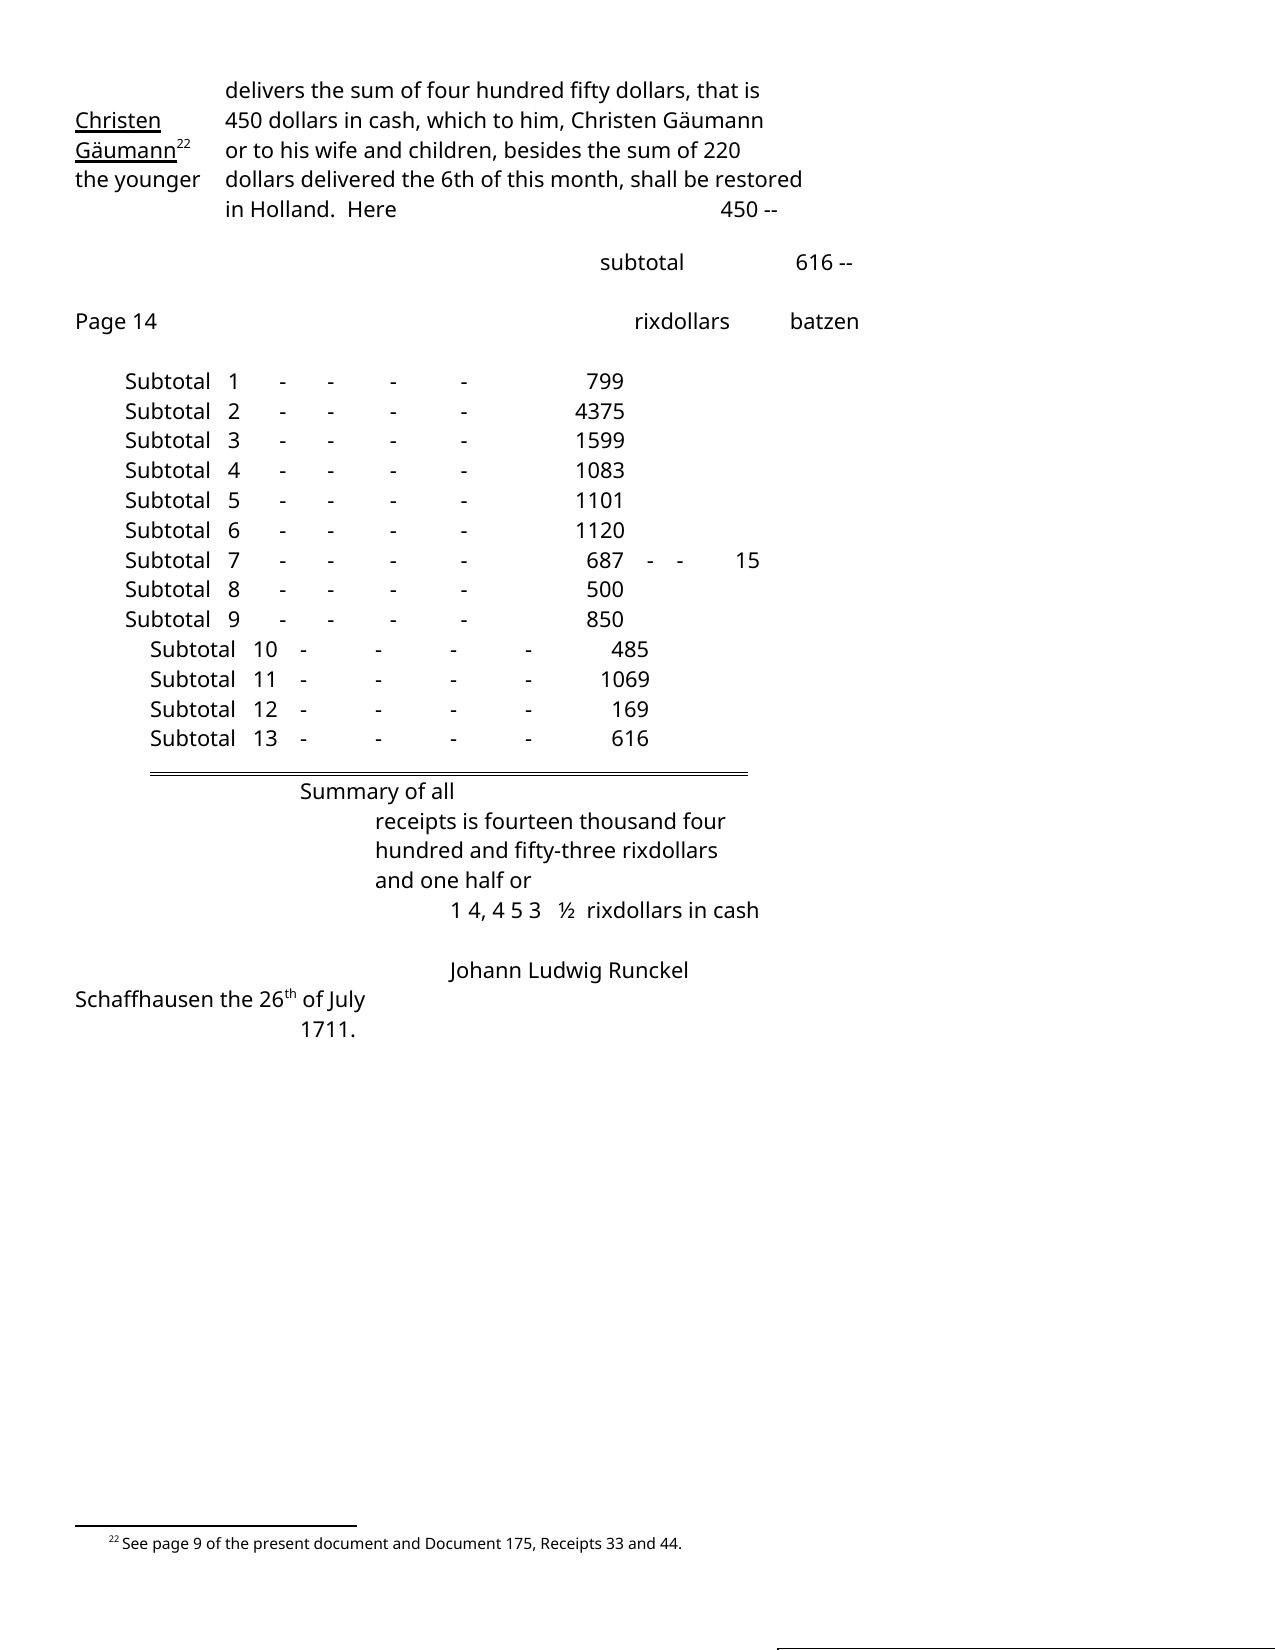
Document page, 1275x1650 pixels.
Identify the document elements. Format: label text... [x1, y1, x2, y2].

text delivers the sum of four hundred fifty dollars, that is [75, 75, 1200, 105]
text Subtotal 4 - - - - 1083 [75, 455, 1200, 485]
text Subtotal 7 - - - - 687 - - 15 [75, 544, 1200, 574]
text Subtotal 10 - - - - 485 [75, 634, 1200, 664]
text Subtotal 1 - - - - 799 [75, 366, 1200, 396]
text Subtotal 3 - - - - 1599 [75, 425, 1200, 455]
text Summary of all [75, 776, 1200, 806]
text Schaffhausen the 26th of July [75, 984, 1200, 1014]
text Gäumann or to his wife and children, besides the sum of 220 [75, 134, 1200, 164]
text Subtotal 8 - - - - 500 [75, 574, 1200, 604]
text 1 4, 4 5 3 ½ rixdollars in cash [75, 895, 1200, 925]
text Page 14 rixdollars batzen [75, 306, 1200, 336]
text Subtotal 2 - - - - 4375 [75, 396, 1200, 425]
text subtotal 616 -- [75, 247, 1200, 276]
text and one half or [75, 865, 1200, 895]
text hundred and fifty-three rixdollars [75, 835, 1200, 865]
text in Holland. Here 450 -- [75, 194, 1200, 224]
text Subtotal 6 - - - - 1120 [75, 515, 1200, 544]
text Subtotal 11 - - - - 1069 [75, 664, 1200, 693]
text Subtotal 9 - - - - 850 [75, 604, 1200, 634]
text Subtotal 5 - - - - 1101 [75, 485, 1200, 515]
text Christen 450 dollars in cash, which to him, Christen Gäumann [75, 105, 1200, 134]
text receipts is fourteen thousand four [75, 806, 1200, 835]
text the younger dollars delivered the 6th of this month, shall be restored [75, 164, 1200, 194]
text Subtotal 13 - - - - 616 [75, 723, 1200, 753]
text Subtotal 12 - - - - 169 [75, 693, 1200, 723]
text Johann Ludwig Runckel [75, 954, 1200, 984]
text 1711. [75, 1014, 1200, 1044]
